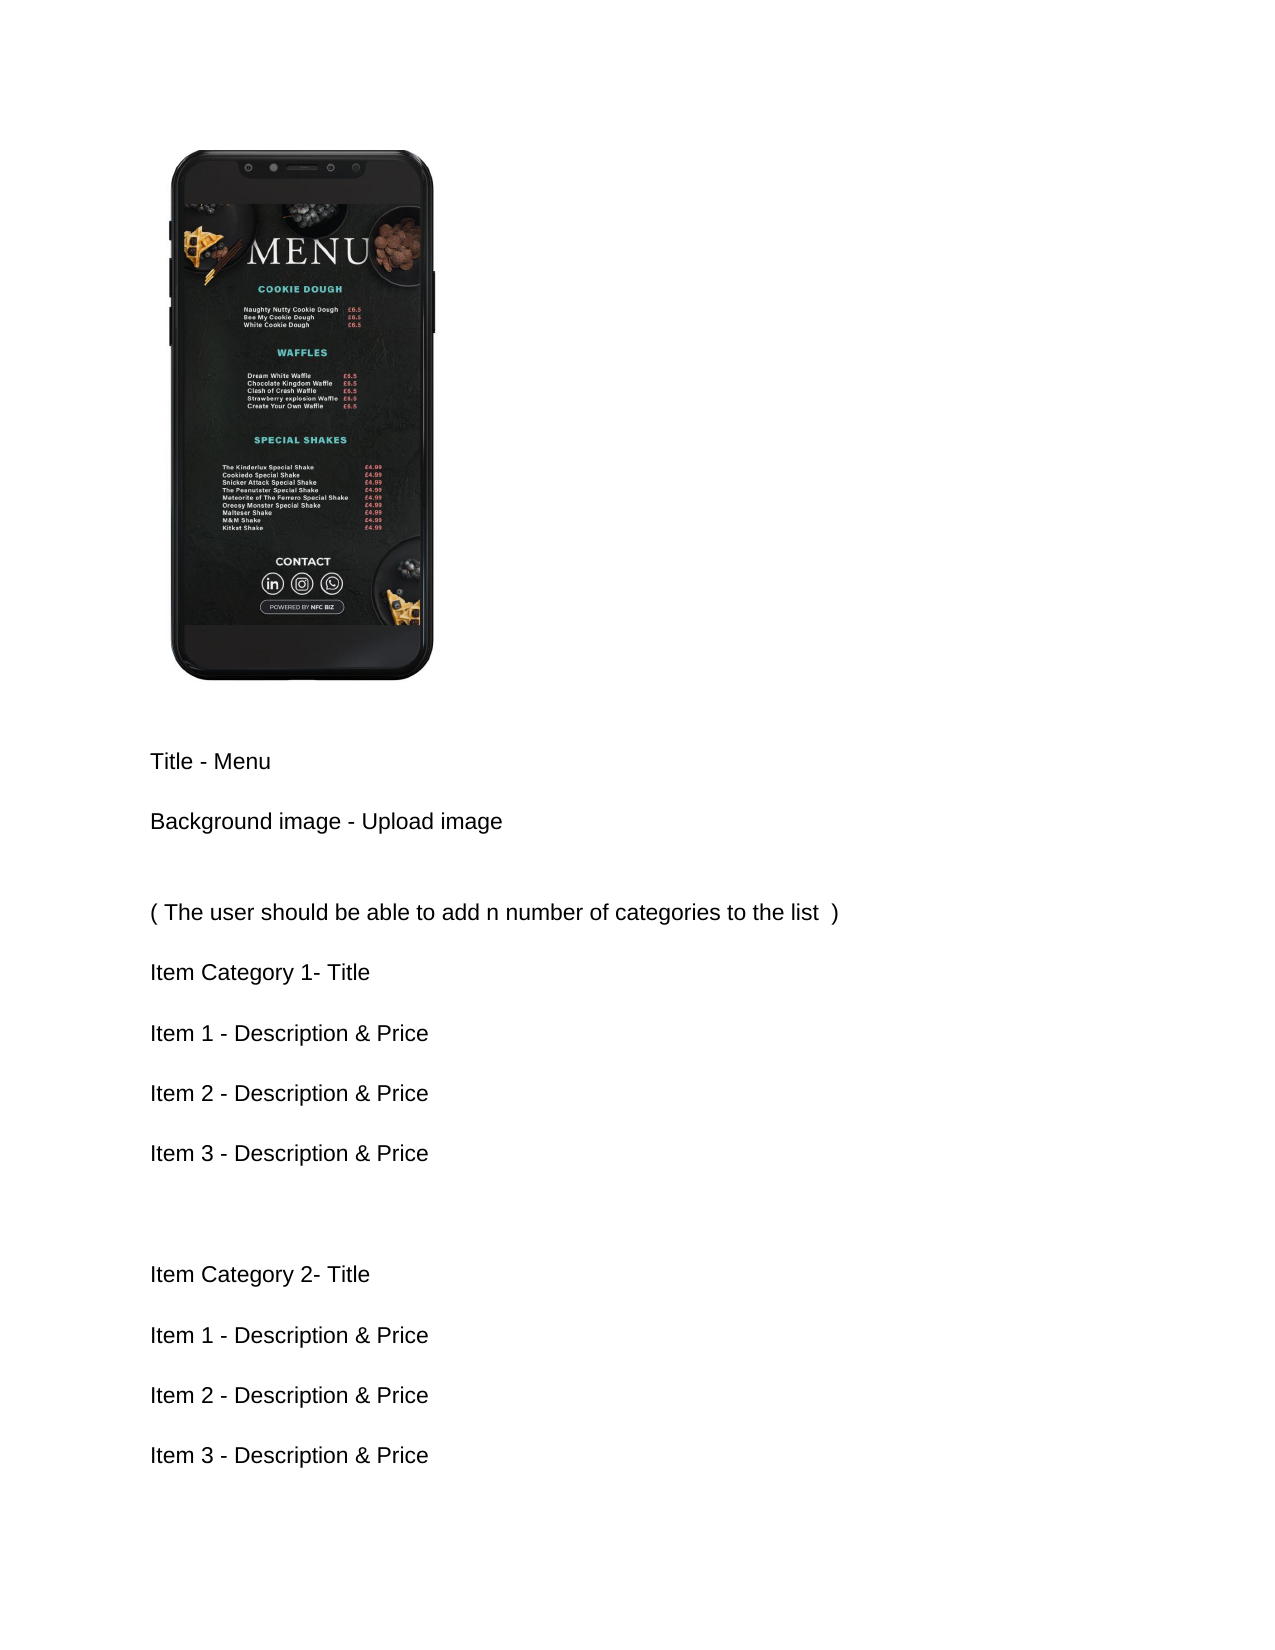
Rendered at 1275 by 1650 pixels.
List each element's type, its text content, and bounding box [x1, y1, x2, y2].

text Title - Menu [150, 748, 1125, 774]
text Item 2 - Description & Price [150, 1080, 1125, 1106]
text Item 1 - Description & Price [150, 1019, 1125, 1046]
text Item 1 - Description & Price [150, 1322, 1125, 1348]
text ( The user should be able to add n number of categories to the list ) [150, 899, 1125, 925]
text Item 3 - Description & Price [150, 1140, 1125, 1167]
text Item 3 - Description & Price [150, 1442, 1125, 1469]
text Background image - Upload image [150, 808, 1125, 834]
text Item 2 - Description & Price [150, 1382, 1125, 1408]
picture [150, 150, 452, 721]
text Item Category 2- Title [150, 1261, 1125, 1287]
text Item Category 1- Title [150, 959, 1125, 985]
